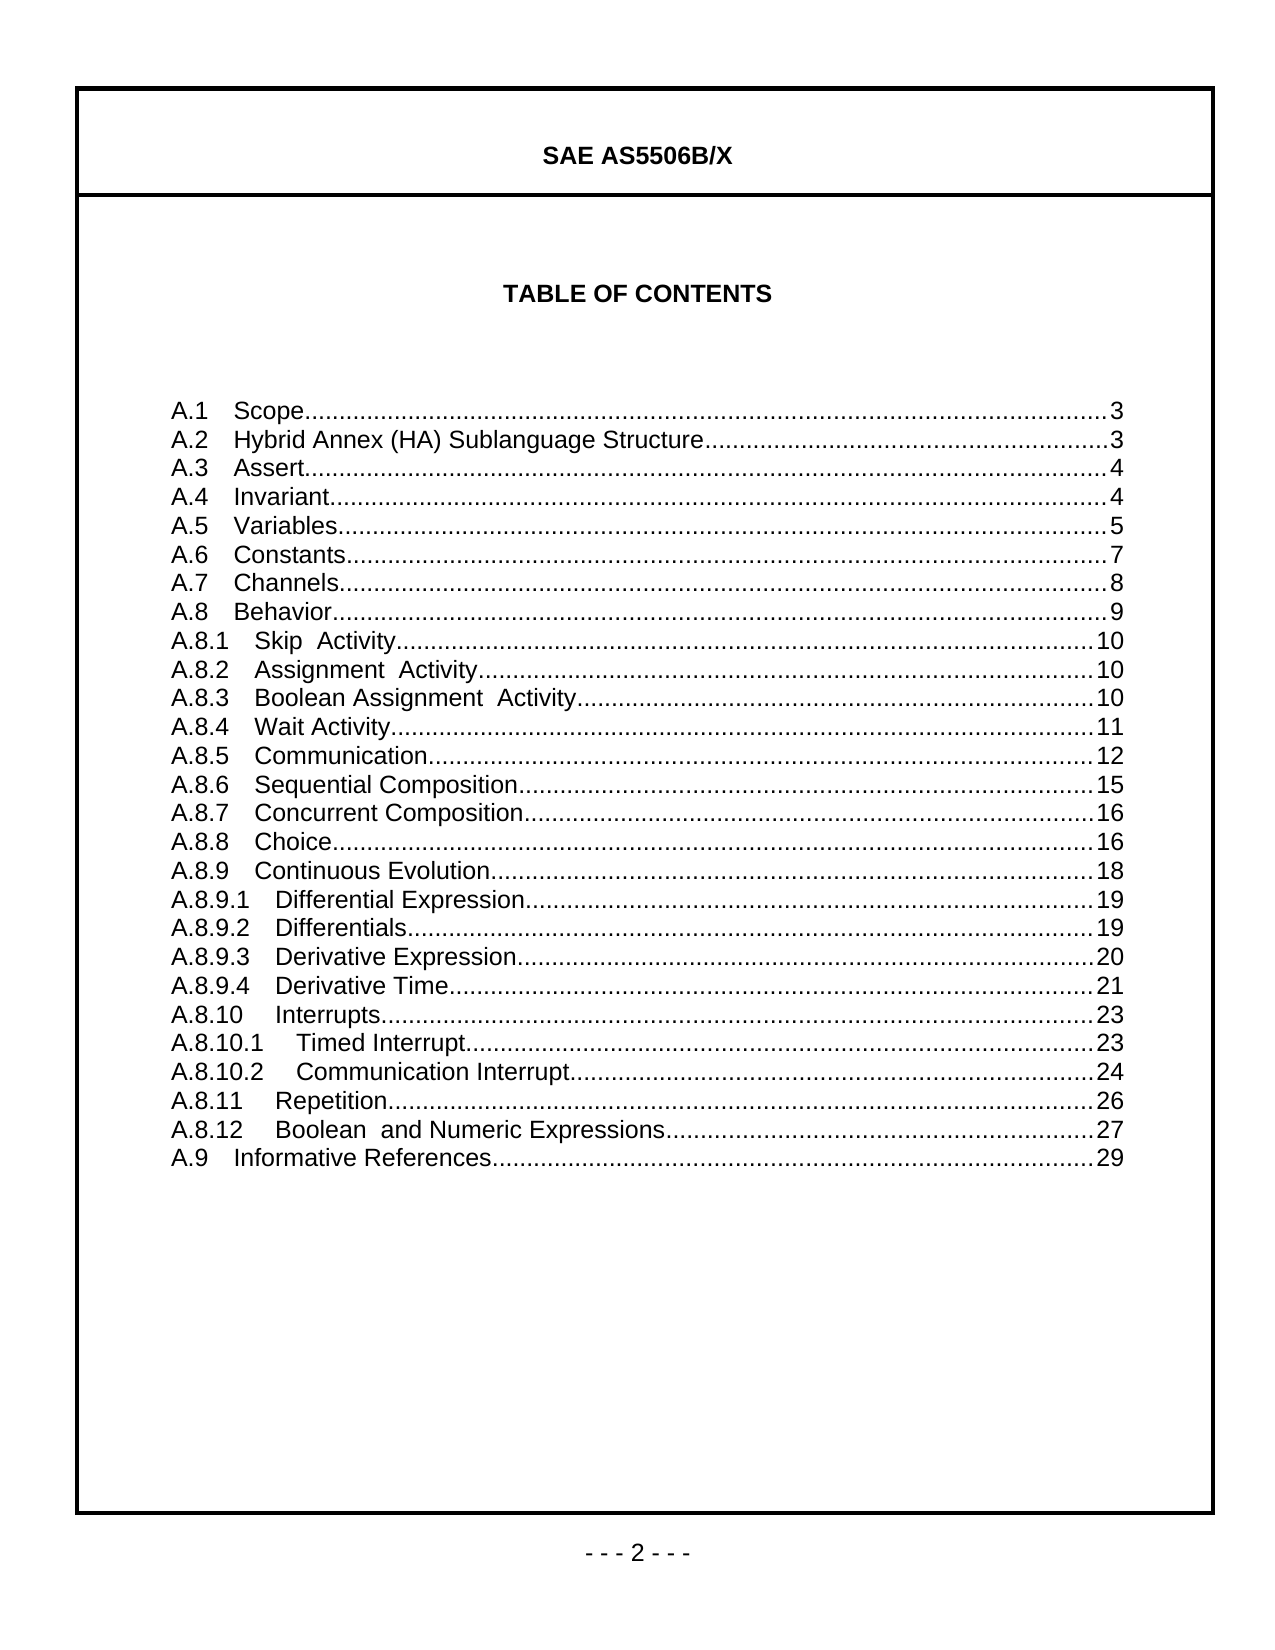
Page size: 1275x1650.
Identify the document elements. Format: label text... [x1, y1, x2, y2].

text Table of Contents [150, 279, 1125, 307]
